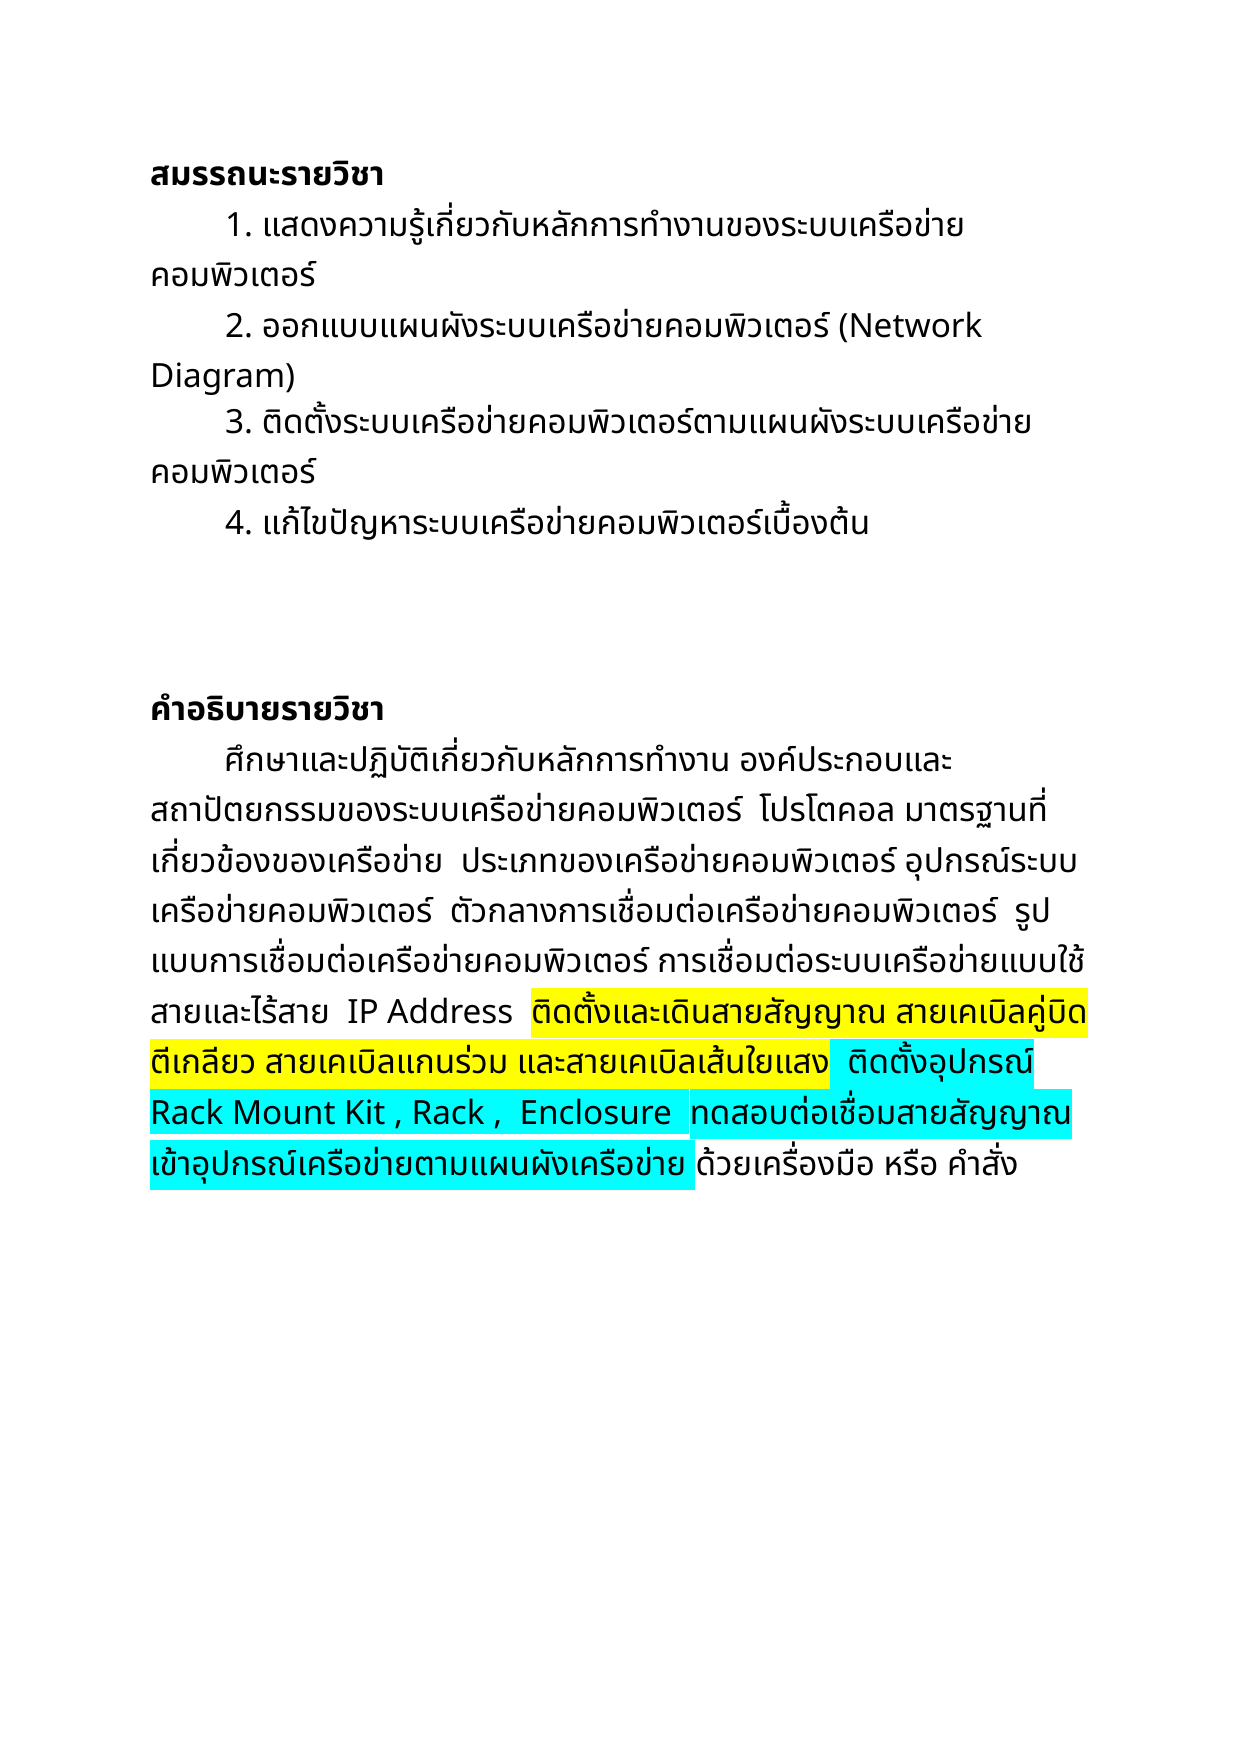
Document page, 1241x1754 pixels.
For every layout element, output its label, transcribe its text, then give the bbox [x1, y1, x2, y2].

text ศึกษาและปฏิบัติเกี่ยวกับหลักการทำงาน องค์ประกอบและสถาปัตยกรรมของระบบเครือข่ายคอมพิวเตอร์ โปรโตคอล มาตรฐานที่เกี่ยวข้องของเครือข่าย ประเภทของเครือข่ายคอมพิวเตอร์ อุปกรณ์ระบบเครือข่ายคอมพิวเตอร์ ตัวกลางการเชื่อมต่อเครือข่ายคอมพิวเตอร์ รูปแบบการเชื่อมต่อเครือข่ายคอมพิวเตอร์ การเชื่อมต่อระบบเครือข่ายแบบใช้สายและไร้สาย IP Address ติดตั้งและเดินสายสัญญาณ สายเคเบิลคู่บิดตีเกลียว สายเคเบิลแกนร่วม และสายเคเบิลเส้นใยแสง ติดตั้งอุปกรณ์ Rack Mount Kit , Rack , Enclosure ทดสอบต่อเชื่อมสายสัญญาณเข้าอุปกรณ์เครือข่ายตามแผนผังเครือข่าย ด้วยเครื่องมือ หรือ คำสั่ง [150, 736, 1090, 1190]
text 3. ติดตั้งระบบเครือข่ายคอมพิวเตอร์ตามแผนผังระบบเครือข่ายคอมพิวเตอร์ [150, 397, 1090, 498]
text 2. ออกแบบแผนผังระบบเครือข่ายคอมพิวเตอร์ (Network Diagram) [150, 301, 1090, 397]
text สมรรถนะรายวิชา [150, 150, 1090, 200]
text คำอธิบายรายวิชา [150, 685, 1090, 736]
text 1. แสดงความรู้เกี่ยวกับหลักการทำงานของระบบเครือข่ายคอมพิวเตอร์ [150, 200, 1090, 301]
text 4. แก้ไขปัญหาระบบเครือข่ายคอมพิวเตอร์เบื้องต้น [150, 498, 1090, 549]
